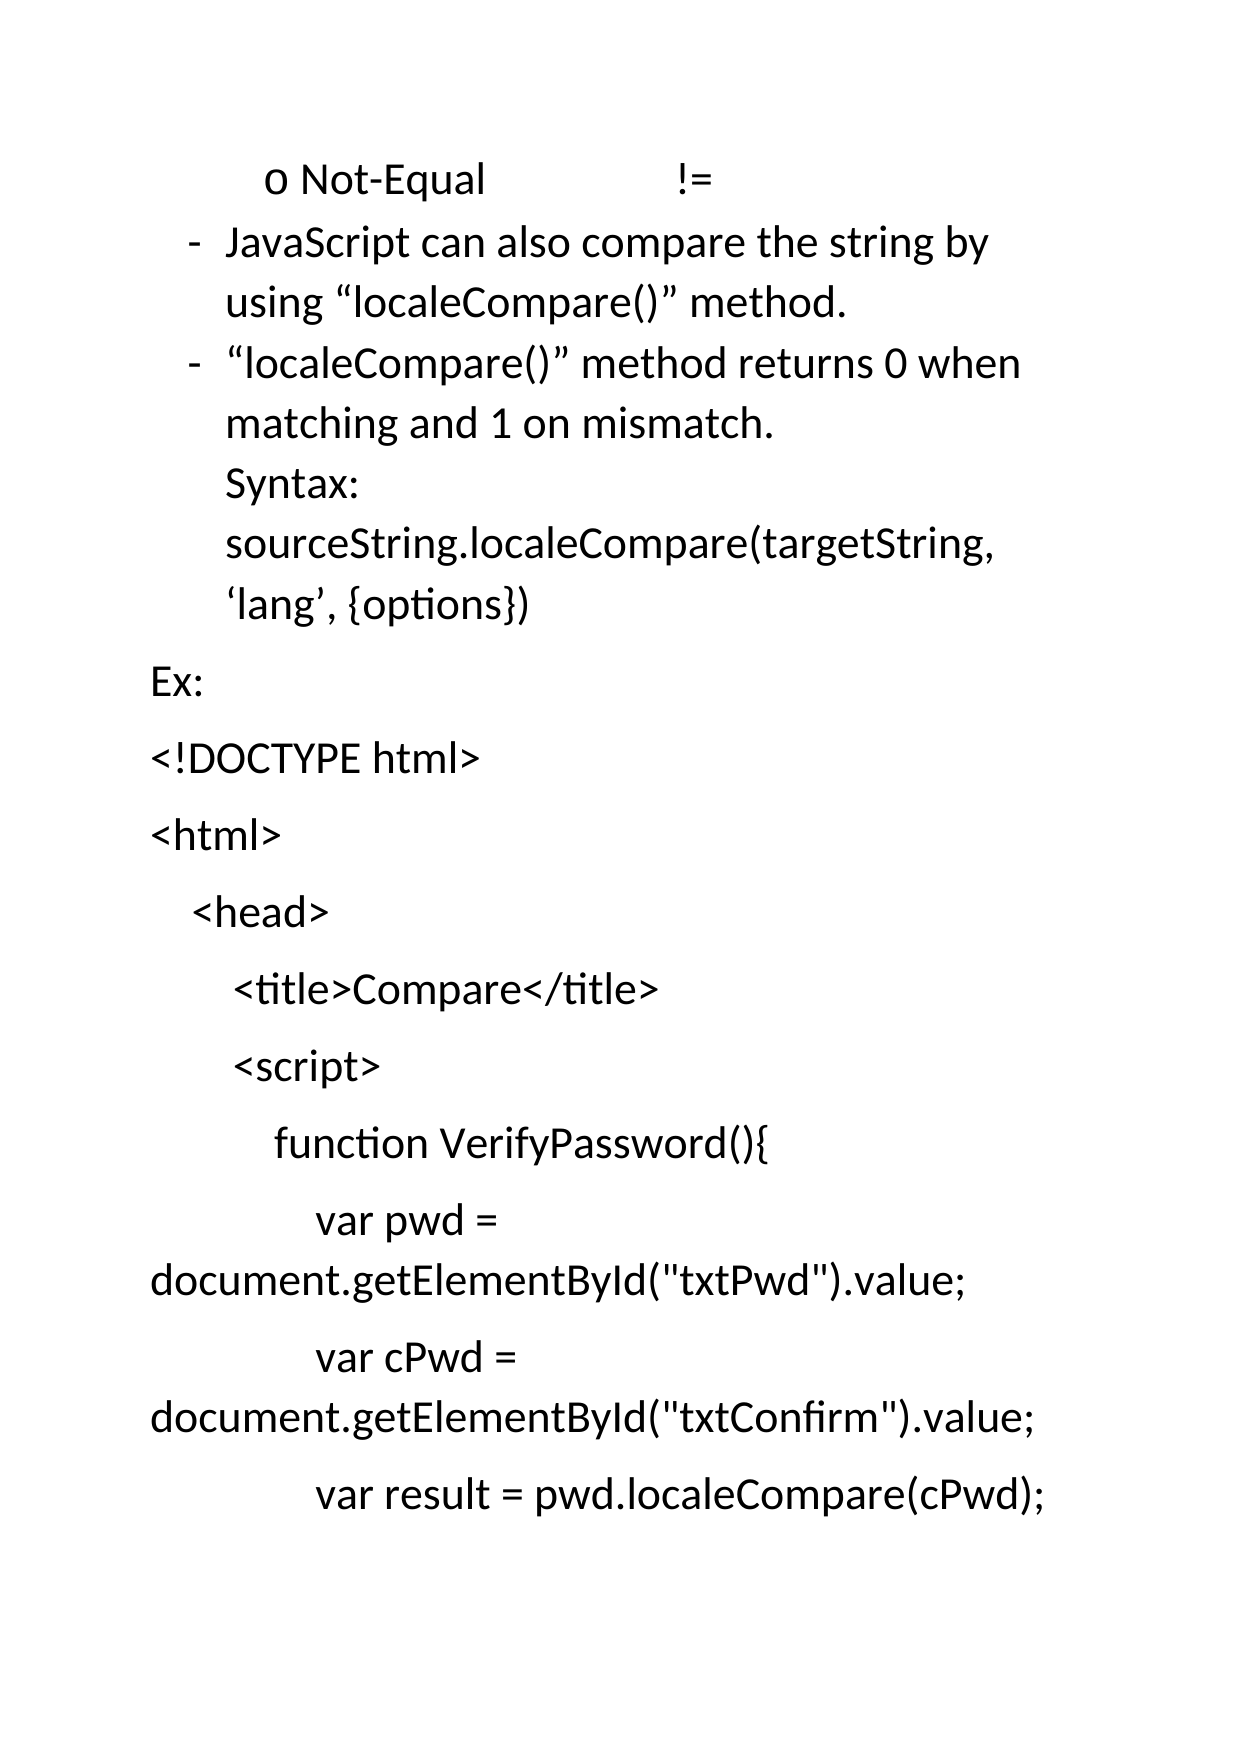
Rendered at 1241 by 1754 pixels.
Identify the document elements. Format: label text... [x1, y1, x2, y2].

text <head> [150, 883, 1090, 939]
list “localeCompare()” method returns 0 when matching and 1 on mismatch. [187, 333, 1090, 450]
text var pwd = document.getElementById("txtPwd").value; [150, 1191, 1090, 1307]
list Not-Equal != [262, 150, 1090, 208]
text <title>Compare</title> [150, 960, 1090, 1016]
text var cPwd = document.getElementById("txtConfirm").value; [150, 1328, 1090, 1444]
list Syntax: [225, 454, 1090, 510]
text <script> [150, 1037, 1090, 1093]
text <!DOCTYPE html> [150, 729, 1090, 785]
list sourceString.localeCompare(targetString, ‘lang’, {options}) [225, 514, 1090, 631]
text <html> [150, 806, 1090, 862]
list JavaScript can also compare the string by using “localeCompare()” method. [187, 213, 1090, 329]
text Ex: [150, 652, 1090, 708]
text function VerifyPassword(){ [150, 1114, 1090, 1169]
text var result = pwd.localeCompare(cPwd); [150, 1465, 1090, 1521]
